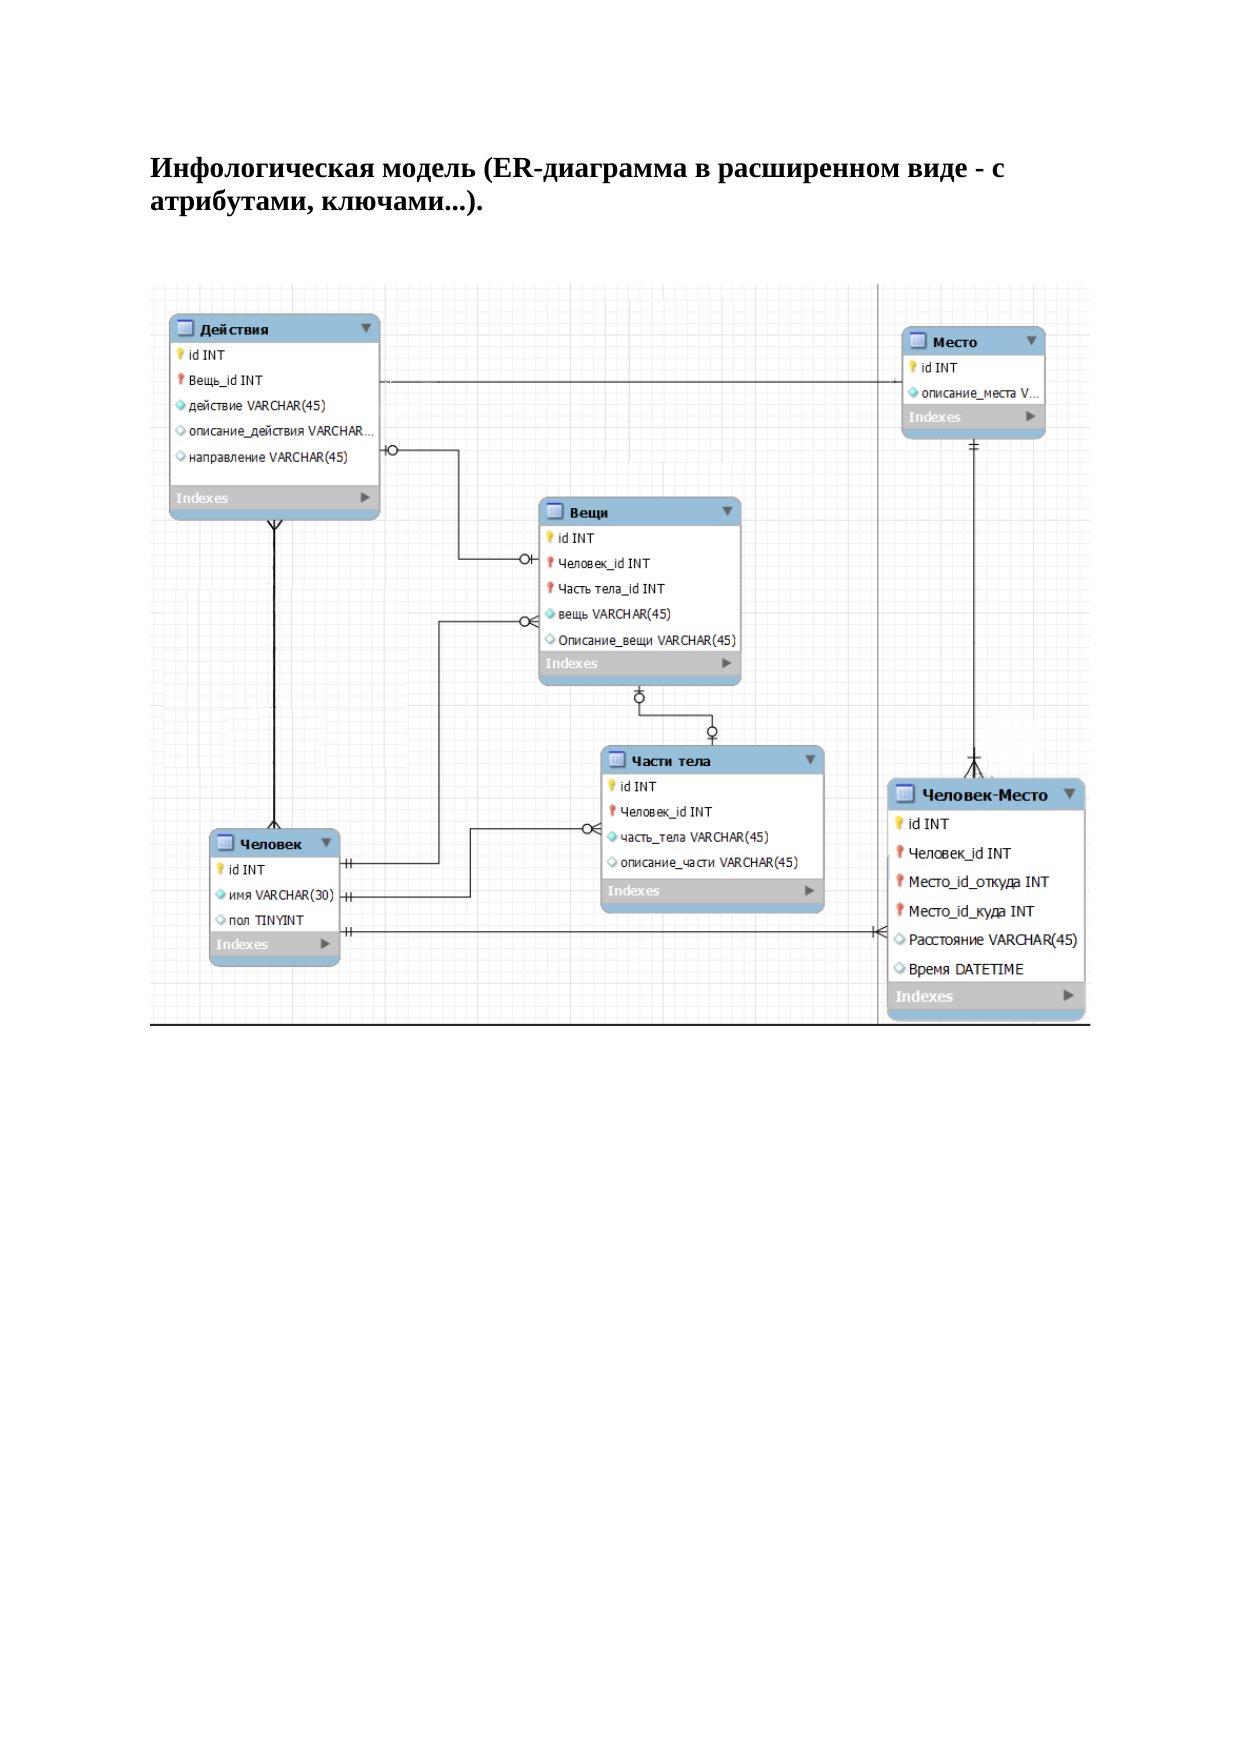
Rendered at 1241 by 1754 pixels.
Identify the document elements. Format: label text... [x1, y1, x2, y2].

text Инфологическая модель (ER-диаграмма в расширенном виде - с атрибутами, ключами...). [150, 150, 1090, 217]
picture [150, 284, 1091, 1026]
